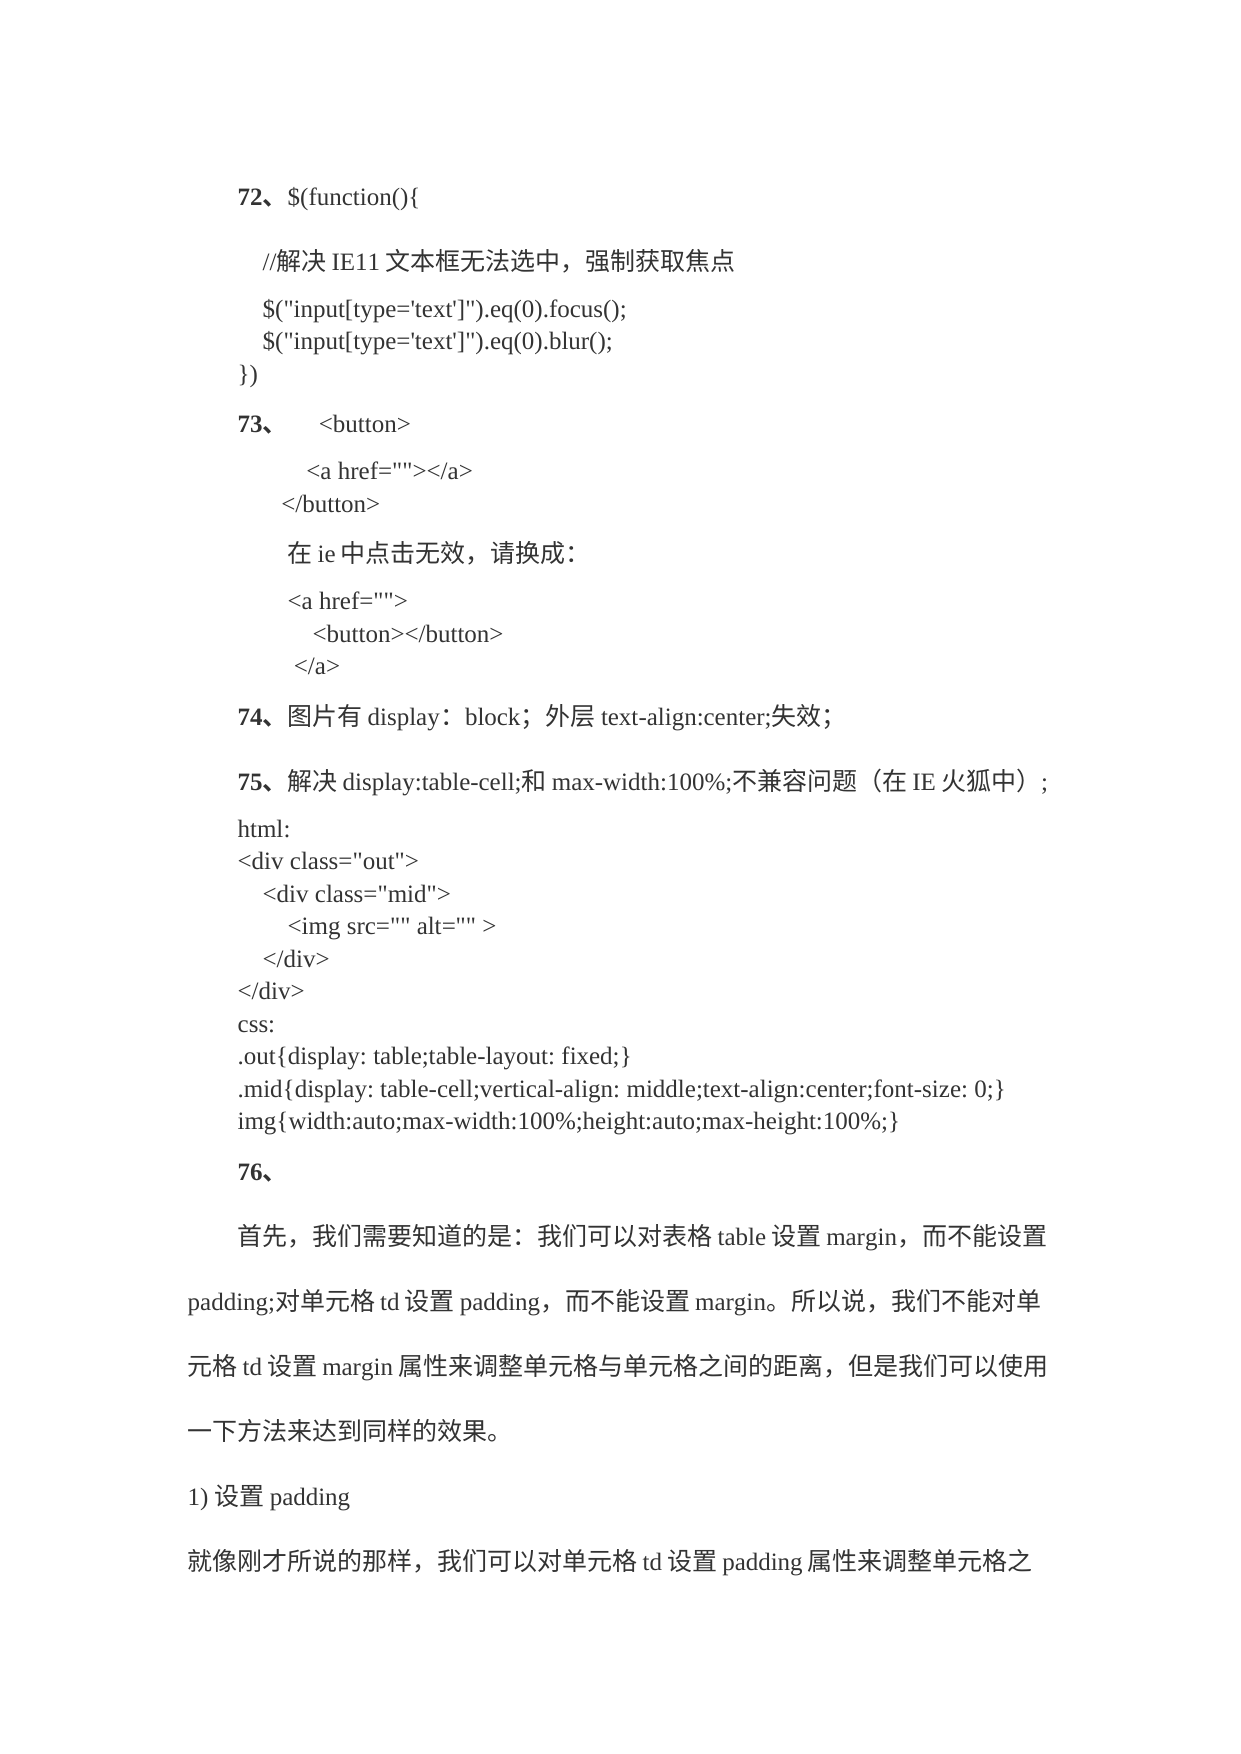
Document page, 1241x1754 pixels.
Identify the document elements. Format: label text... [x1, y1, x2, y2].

text <img src="" alt="" > [187, 909, 1053, 942]
text css: [187, 1007, 1053, 1039]
text </button> [187, 487, 1053, 519]
text </a> [187, 649, 1053, 682]
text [187, 1202, 1053, 1592]
text </div> [187, 974, 1053, 1007]
text <div class="mid"> [187, 877, 1053, 909]
text </div> [187, 942, 1053, 974]
text <div class="out"> [187, 844, 1053, 877]
text .mid{display: table-cell;vertical-align: middle;text-align:center;font-size: 0;} [187, 1072, 1053, 1104]
text img{width:auto;max-width:100%;height:auto;max-height:100%;} [187, 1104, 1053, 1137]
text 75、解决display:table-cell;和max-width:100%;不兼容问题（在IE火狐中）; [187, 747, 1053, 812]
text html: [187, 812, 1053, 844]
text <a href=""> [187, 584, 1053, 617]
text <a href=""></a> [187, 454, 1053, 487]
text 73、 <button> [187, 389, 1053, 454]
text <button></button> [187, 617, 1053, 649]
text 在ie中点击无效，请换成： [187, 519, 1053, 584]
text 72、$(function(){ //解决IE11文本框无法选中，强制获取焦点 $("input[type='text']").eq(0).focus(); $("input[type='text']").eq(0).blur(); }) [187, 162, 1053, 389]
text .out{display: table;table-layout: fixed;} [187, 1039, 1053, 1072]
text 74、图片有display：block；外层 text-align:center;失效； [187, 682, 1053, 747]
text 76、 [187, 1137, 1053, 1202]
